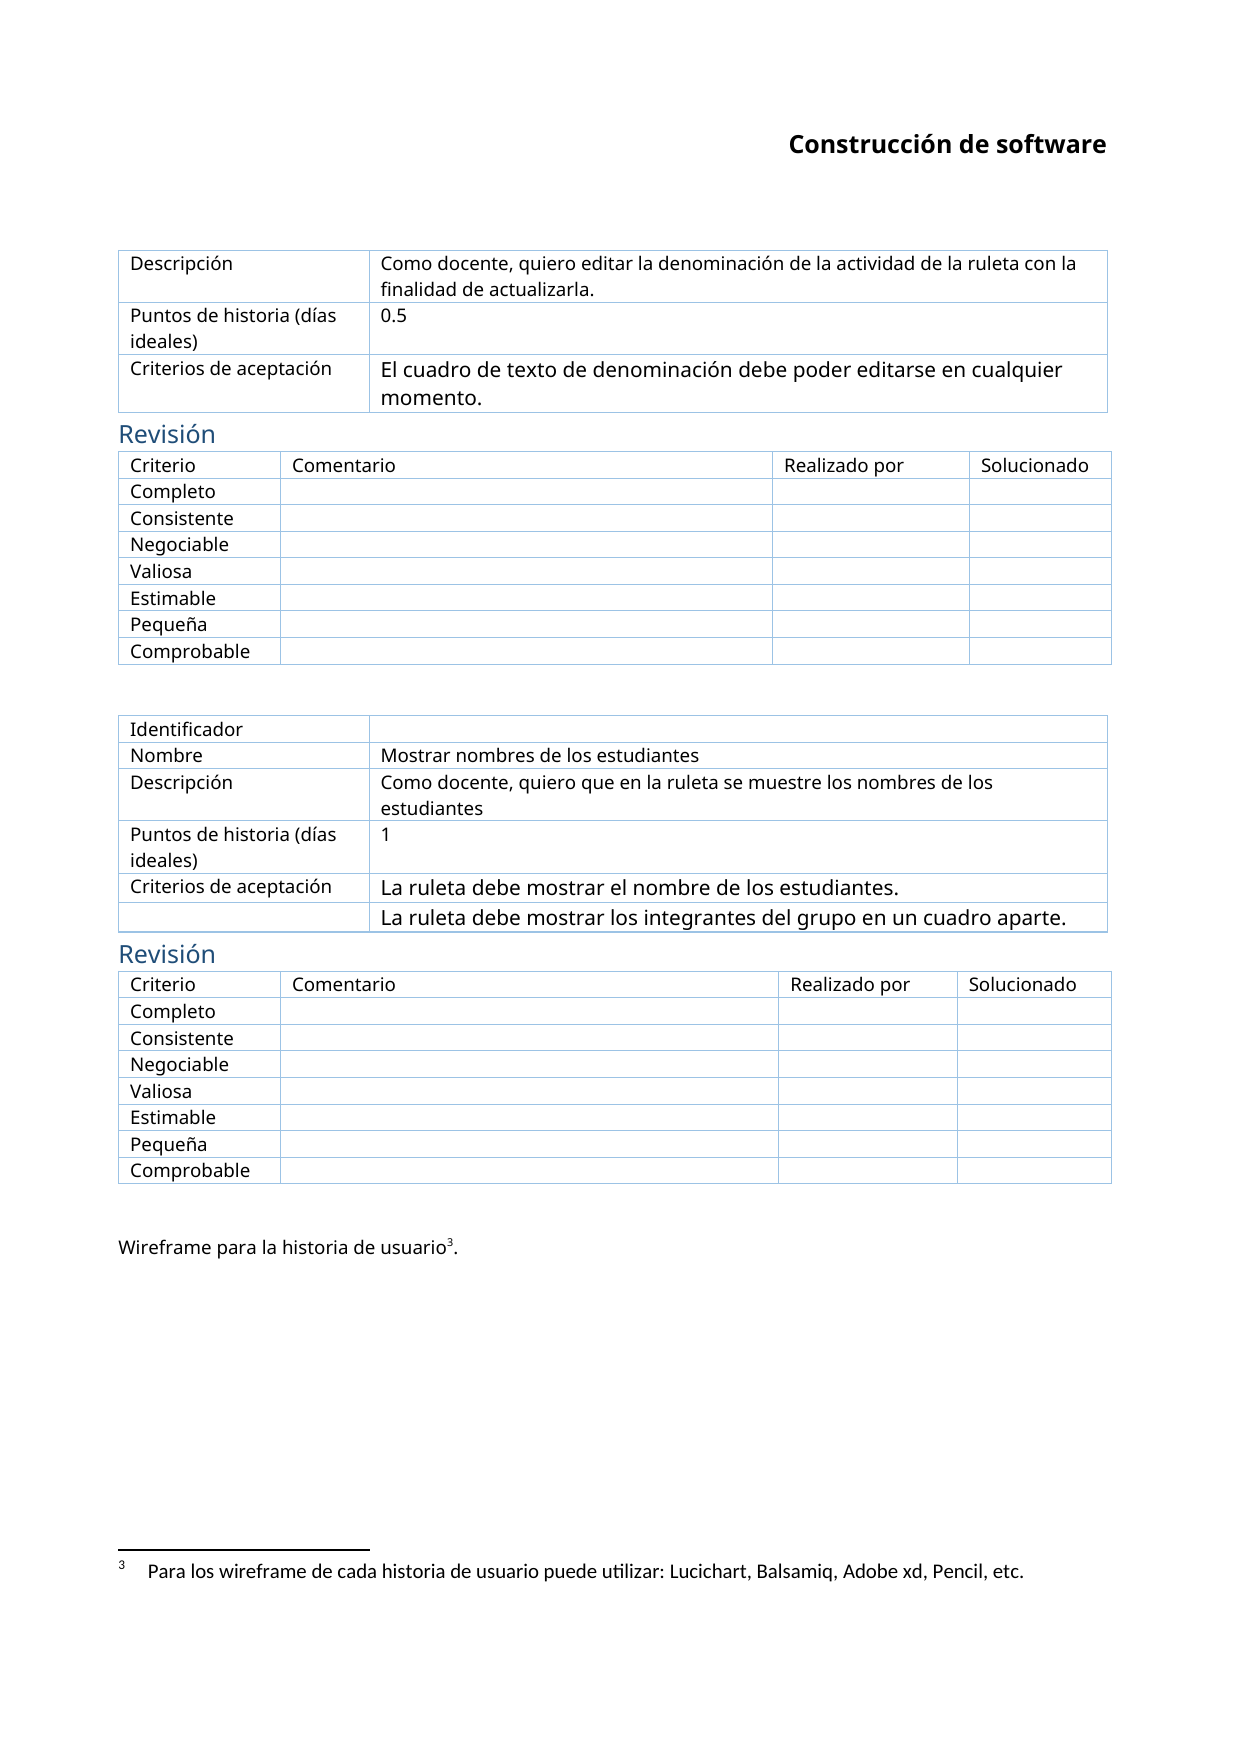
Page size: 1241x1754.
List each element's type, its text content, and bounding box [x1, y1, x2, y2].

table_cell [958, 1158, 1111, 1183]
table_cell [773, 479, 969, 504]
table_cell [779, 998, 957, 1024]
table_cell Negociable [119, 1051, 280, 1077]
table_cell [970, 558, 1111, 584]
table_cell El cuadro de texto de denominación debe poder editarse en cualquier momento. [370, 355, 1107, 412]
table_header Comentario [281, 452, 772, 478]
subtitle Revisión [118, 417, 1123, 451]
table_cell [779, 1025, 957, 1050]
table_cell [281, 1078, 778, 1103]
table_cell [281, 532, 772, 557]
table_cell [773, 558, 969, 584]
table_cell Como docente, quiero que en la ruleta se muestre los nombres de los estudiantes [370, 769, 1107, 820]
table_header [370, 716, 1107, 742]
table_cell Pequeña [119, 611, 280, 637]
table_cell Criterios de aceptación [119, 355, 369, 412]
table_cell [958, 1051, 1111, 1077]
table_cell Comprobable [119, 638, 280, 663]
table_cell [773, 505, 969, 531]
text Wireframe para la historia de usuario. [118, 1235, 1123, 1260]
table_cell Valiosa [119, 558, 280, 584]
table_cell [281, 1131, 778, 1157]
table_header Realizado por [779, 972, 957, 997]
table_cell [281, 1105, 778, 1130]
table_cell La ruleta debe mostrar el nombre de los estudiantes. [370, 874, 1107, 902]
table_cell Estimable [119, 1105, 280, 1130]
table_header Realizado por [773, 452, 969, 478]
table_cell [779, 1131, 957, 1157]
table_cell [281, 998, 778, 1024]
table_cell Comprobable [119, 1158, 280, 1183]
table_cell [281, 1158, 778, 1183]
table_cell [958, 1025, 1111, 1050]
table_cell [119, 903, 369, 931]
table_header Comentario [281, 972, 778, 997]
table_cell Nombre [119, 743, 369, 768]
table_cell [281, 505, 772, 531]
table_cell Completo [119, 998, 280, 1024]
table_cell [281, 479, 772, 504]
table_cell [281, 1051, 778, 1077]
table_cell Mostrar nombres de los estudiantes [370, 743, 1107, 768]
table_cell [281, 1025, 778, 1050]
table_cell [970, 585, 1111, 610]
table_cell [958, 998, 1111, 1024]
table_cell [970, 479, 1111, 504]
table_cell [970, 505, 1111, 531]
table_cell [958, 1105, 1111, 1130]
table_cell [281, 611, 772, 637]
table_cell [281, 638, 772, 663]
table_cell 1 [370, 821, 1107, 872]
table_cell [779, 1105, 957, 1130]
table_cell Descripción [119, 769, 369, 820]
table_cell Criterios de aceptación [119, 874, 369, 902]
table_cell [970, 532, 1111, 557]
table_cell Valiosa [119, 1078, 280, 1103]
table_cell [773, 585, 969, 610]
subtitle Revisión [118, 937, 1123, 971]
table_cell Completo [119, 479, 280, 504]
table_cell Pequeña [119, 1131, 280, 1157]
table_cell Como docente, quiero editar la denominación de la actividad de la ruleta con la finalidad de actualizarla. [370, 251, 1107, 302]
table_cell [779, 1078, 957, 1103]
table_header Criterio [119, 972, 280, 997]
table_cell Puntos de historia (días ideales) [119, 821, 369, 872]
table_cell La ruleta debe mostrar los integrantes del grupo en un cuadro aparte. [370, 903, 1107, 931]
table_header Criterio [119, 452, 280, 478]
table_cell [773, 532, 969, 557]
table_cell [281, 585, 772, 610]
table_cell Consistente [119, 505, 280, 531]
table_header Identificador [119, 716, 369, 742]
table_cell [773, 611, 969, 637]
table_cell Estimable [119, 585, 280, 610]
table_cell [773, 638, 969, 663]
table_cell [779, 1158, 957, 1183]
table_cell Negociable [119, 532, 280, 557]
table_cell [958, 1078, 1111, 1103]
table_cell [779, 1051, 957, 1077]
table_cell [970, 611, 1111, 637]
table_cell Descripción [119, 251, 369, 302]
table_header Solucionado [970, 452, 1111, 478]
table_cell Puntos de historia (días ideales) [119, 303, 369, 354]
table_cell [958, 1131, 1111, 1157]
table_cell [970, 638, 1111, 663]
table_header Solucionado [958, 972, 1111, 997]
table_cell 0.5 [370, 303, 1107, 354]
table_cell [281, 558, 772, 584]
table_cell Consistente [119, 1025, 280, 1050]
